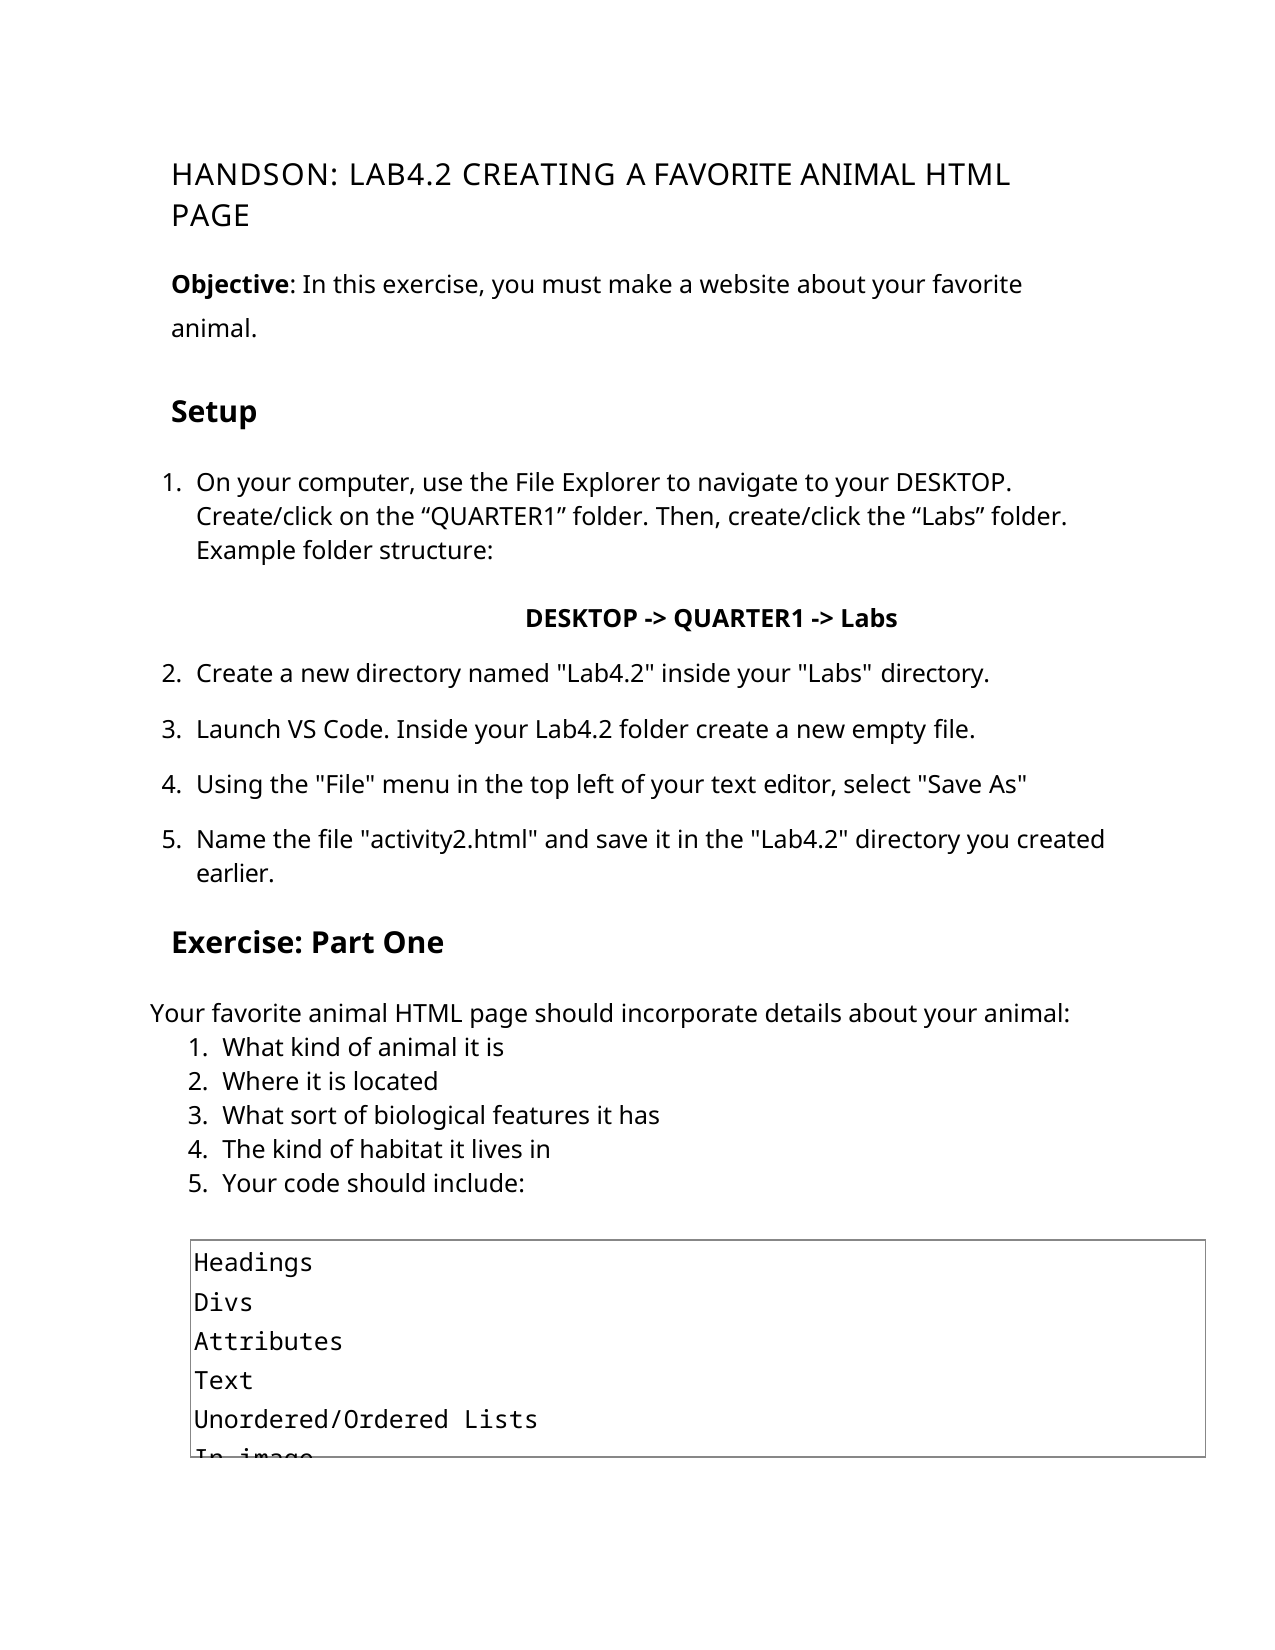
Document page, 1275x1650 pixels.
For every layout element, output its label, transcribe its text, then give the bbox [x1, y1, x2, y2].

text Your favorite animal HTML page should incorporate details about your animal: [150, 996, 1125, 1030]
list Name the file "activity2.html" and save it in the "Lab4.2" directory you created earlier. [161, 822, 1125, 890]
subtitle Setup [171, 390, 1054, 431]
list On your computer, use the File Explorer to navigate to your DESKTOP. Create/click on the “QUARTER1” folder. Then, create/click the “Labs” folder. Example folder structure: [161, 464, 1125, 567]
text HANDS­ON: LAB4.2 CREATING A FAVORITE ANIMAL HTML PAGE [171, 153, 1054, 236]
subtitle Exercise: Part One [171, 922, 1054, 963]
list Where it is located [188, 1064, 1125, 1098]
list What sort of biological features it has [188, 1098, 1125, 1132]
list Using the "File" menu in the top left of your text editor, select "Save As" [161, 766, 1125, 801]
text Objective: In this exercise, you must make a website about your favorite animal. [171, 267, 1054, 345]
list The kind of habitat it lives in [188, 1132, 1125, 1166]
list Create a new directory named "Lab4.2" inside your "Labs" directory. [161, 656, 1125, 690]
list What kind of animal it is [188, 1030, 1125, 1064]
list Launch VS Code. Inside your Lab4.2 folder create a new empty file. [161, 711, 1125, 745]
text DESKTOP -> QUARTER1 -> Labs [196, 601, 1125, 635]
list Your code should include: [188, 1166, 1125, 1200]
